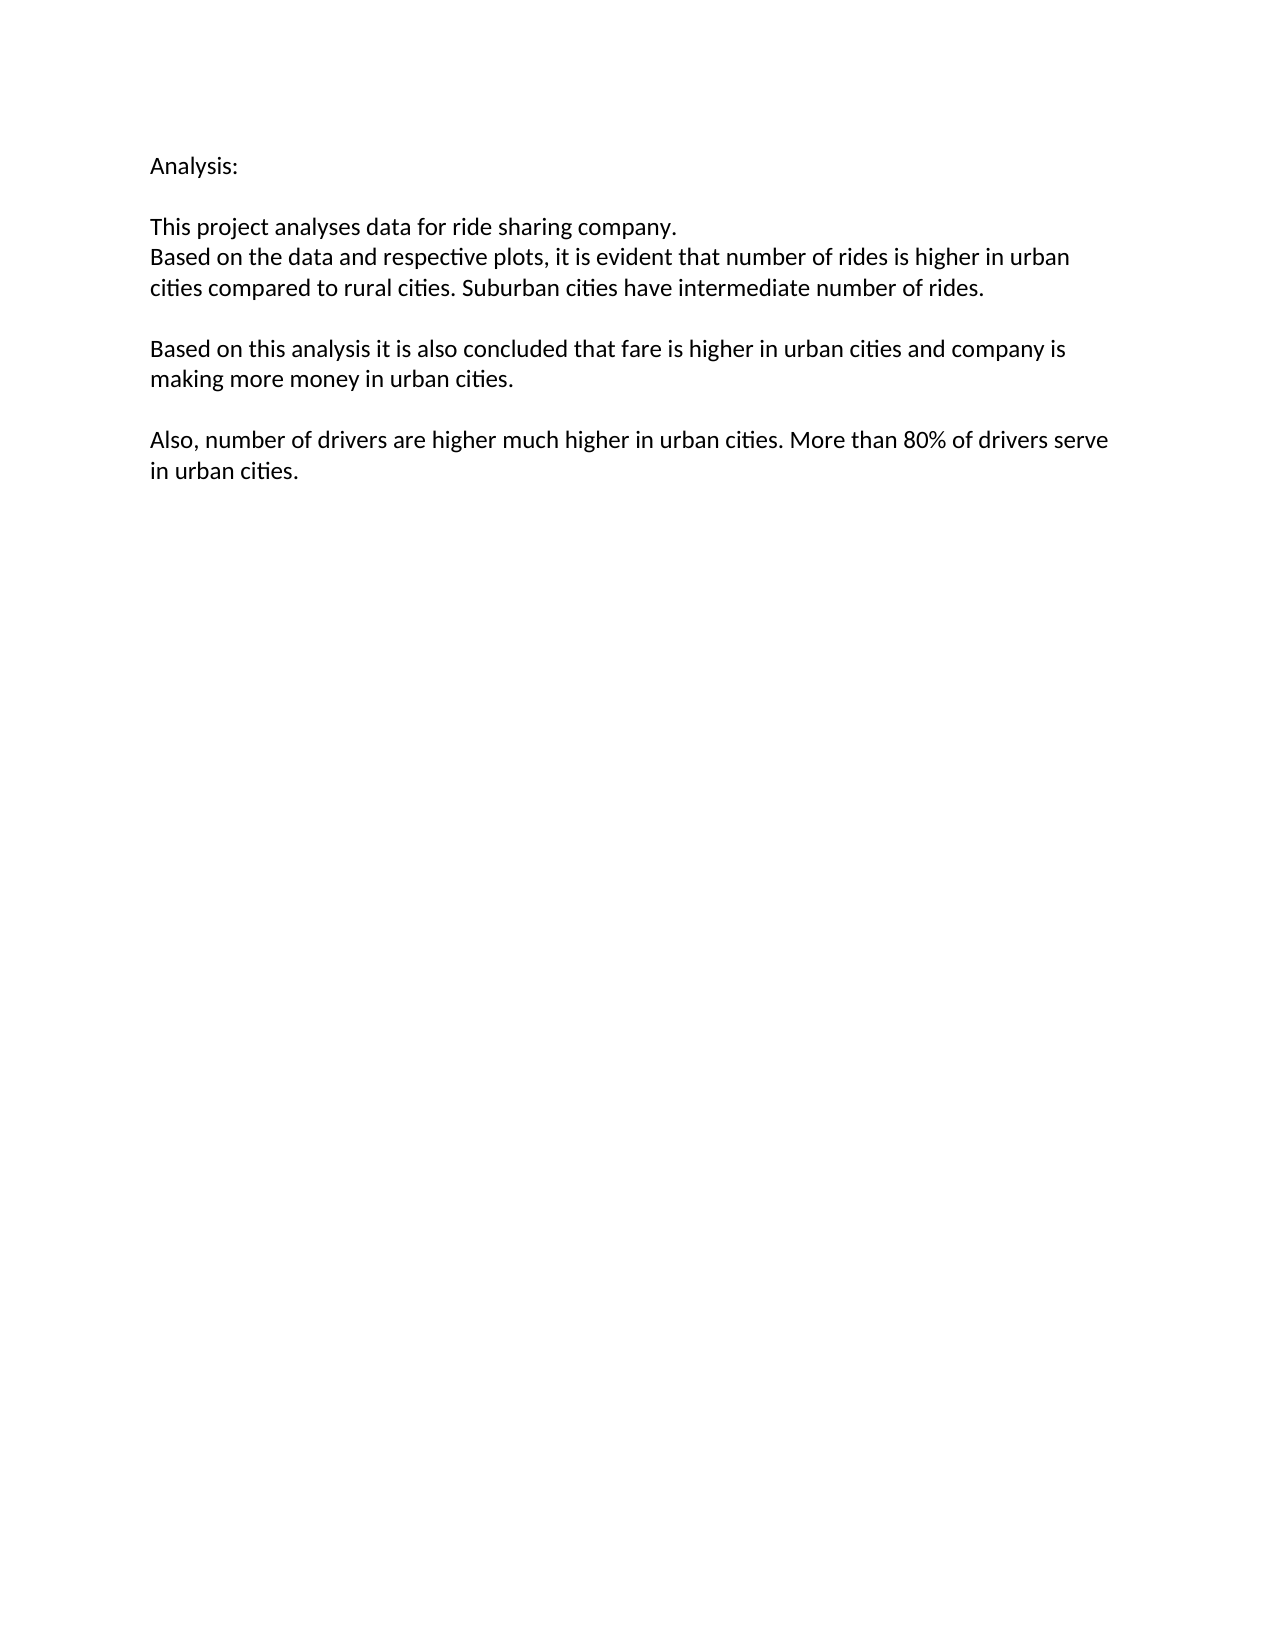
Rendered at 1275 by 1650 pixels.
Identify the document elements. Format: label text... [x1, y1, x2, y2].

text This project analyses data for ride sharing company. [150, 211, 1125, 242]
text Based on this analysis it is also concluded that fare is higher in urban cities and company is making more money in urban cities. [150, 333, 1125, 394]
text Analysis: [150, 150, 1125, 181]
text Based on the data and respective plots, it is evident that number of rides is higher in urban cities compared to rural cities. Suburban cities have intermediate number of rides. [150, 242, 1125, 303]
text Also, number of drivers are higher much higher in urban cities. More than 80% of drivers serve in urban cities. [150, 425, 1125, 486]
